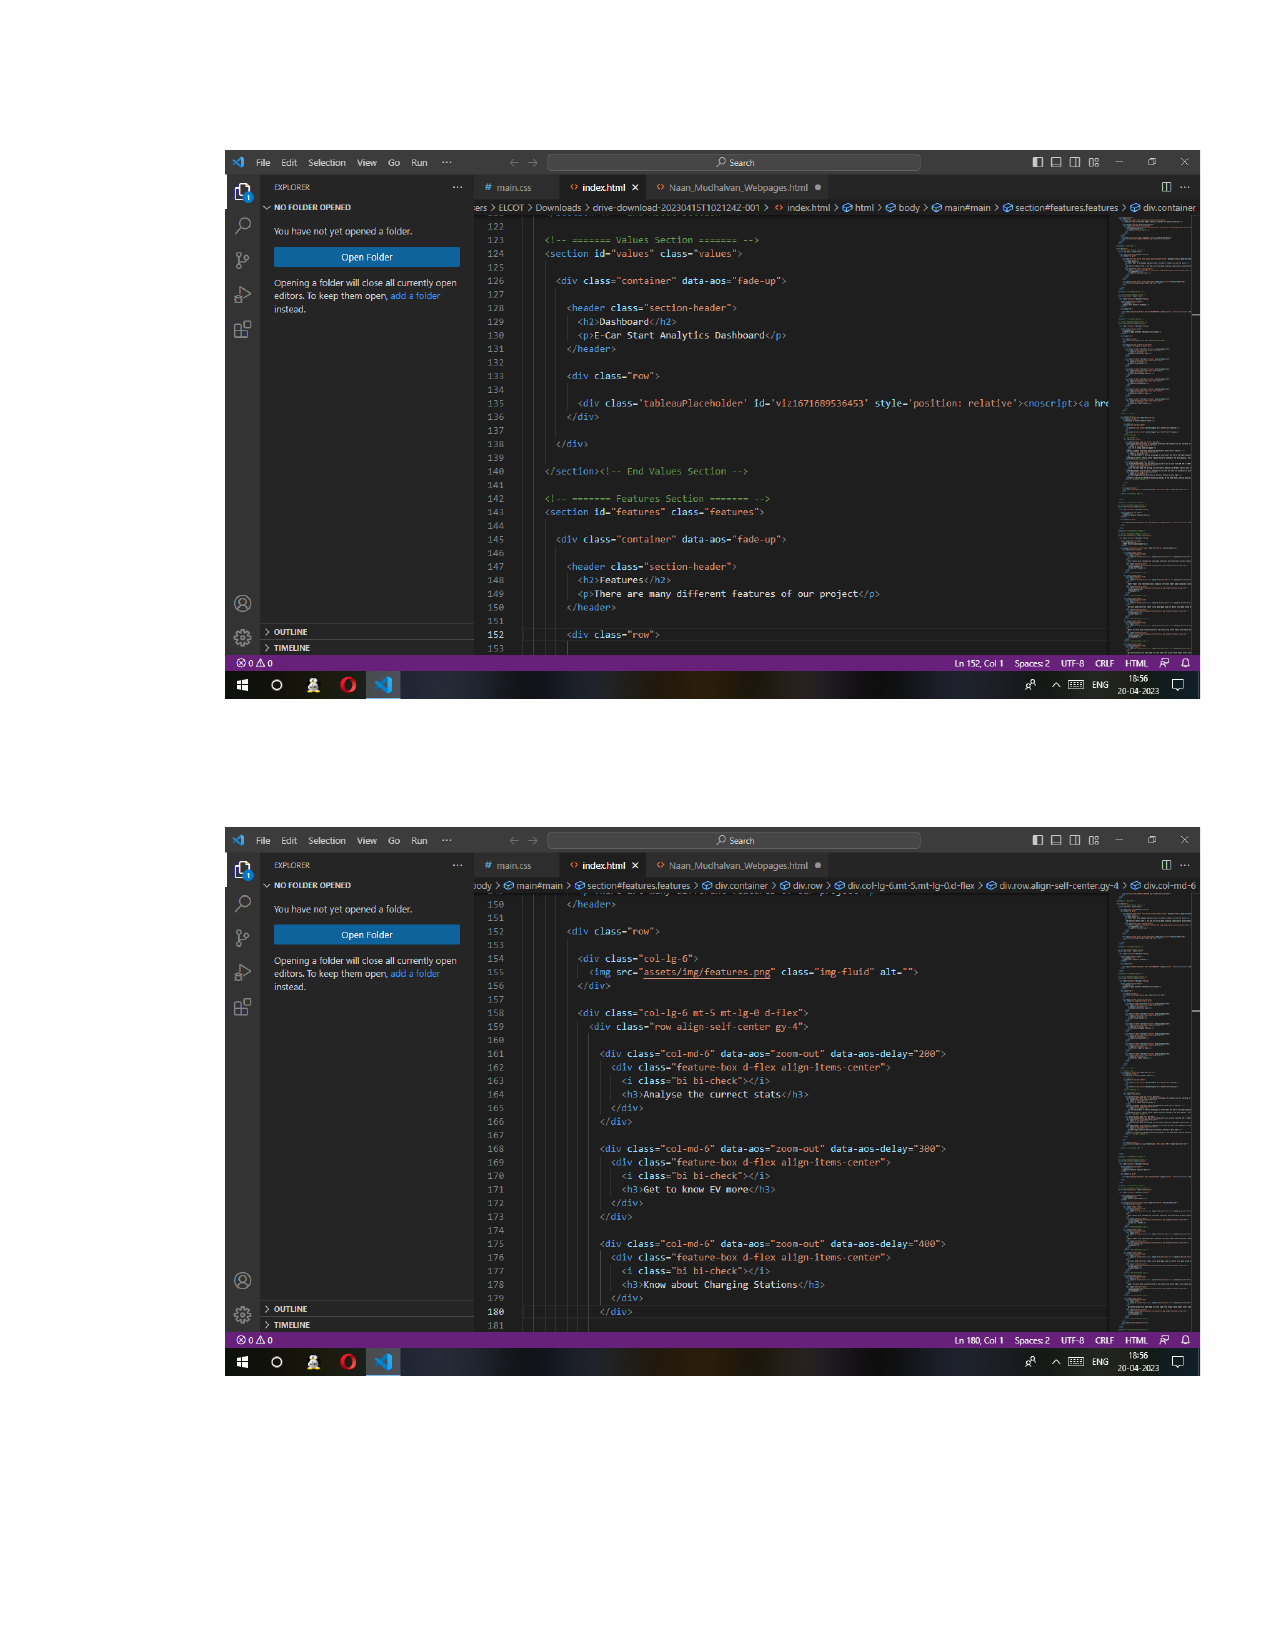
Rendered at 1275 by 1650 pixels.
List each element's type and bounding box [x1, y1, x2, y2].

picture [225, 150, 1200, 699]
picture [225, 827, 1200, 1376]
